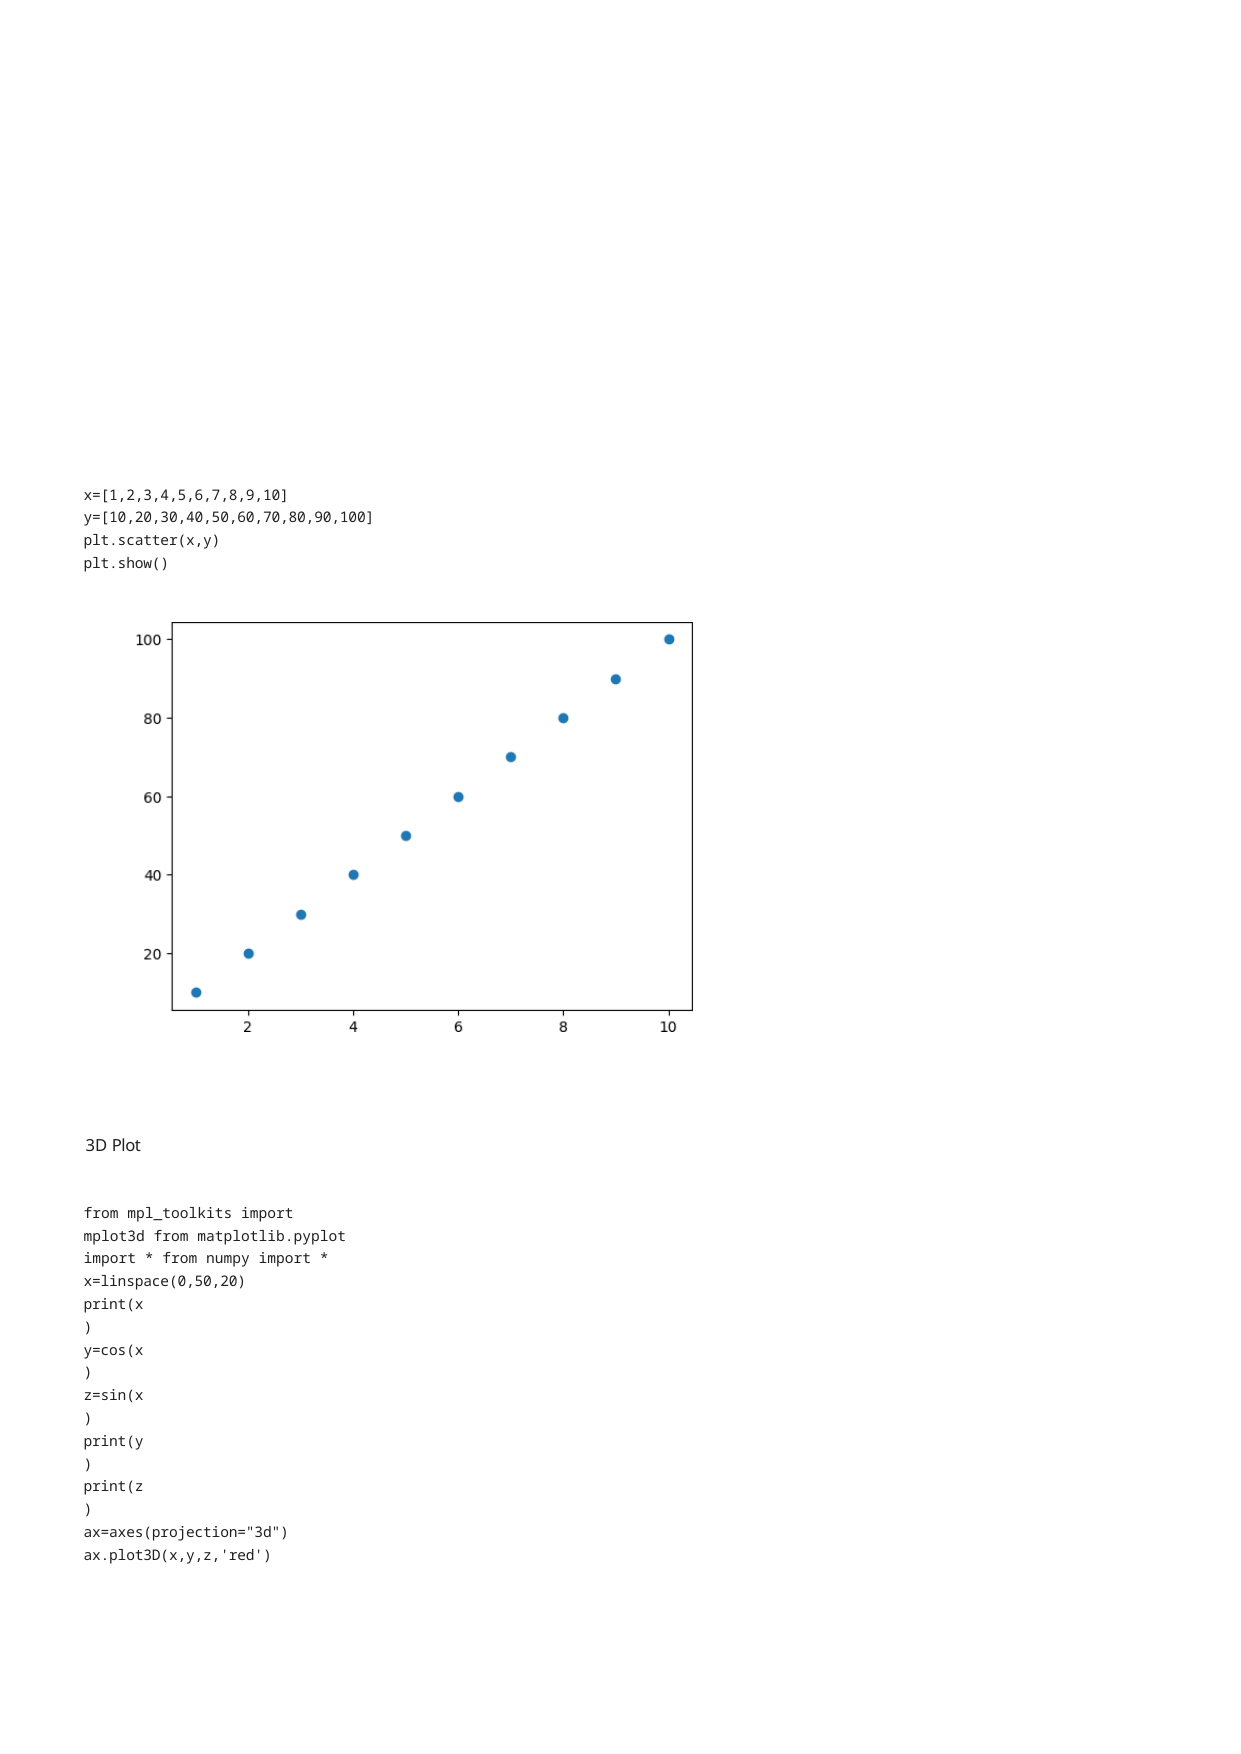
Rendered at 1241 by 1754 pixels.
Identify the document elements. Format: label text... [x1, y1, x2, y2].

text 3D Plot [85, 1134, 1065, 1157]
text plt.scatter(x,y) plt.show() [83, 530, 245, 572]
text from mpl_toolkits import mplot3d from matplotlib.pyplot import * from numpy import * x=linspace(0,50,20) [83, 1202, 357, 1291]
picture [136, 622, 694, 1032]
text print(x) y=cos(x) z=sin(x) print(y) print(z) [83, 1294, 148, 1519]
text ax=axes(projection="3d") ax.plot3D(x,y,z,'red') [83, 1522, 308, 1564]
text y=[10,20,30,40,50,60,70,80,90,100] [83, 507, 1065, 527]
text x=[1,2,3,4,5,6,7,8,9,10] [83, 484, 1065, 504]
